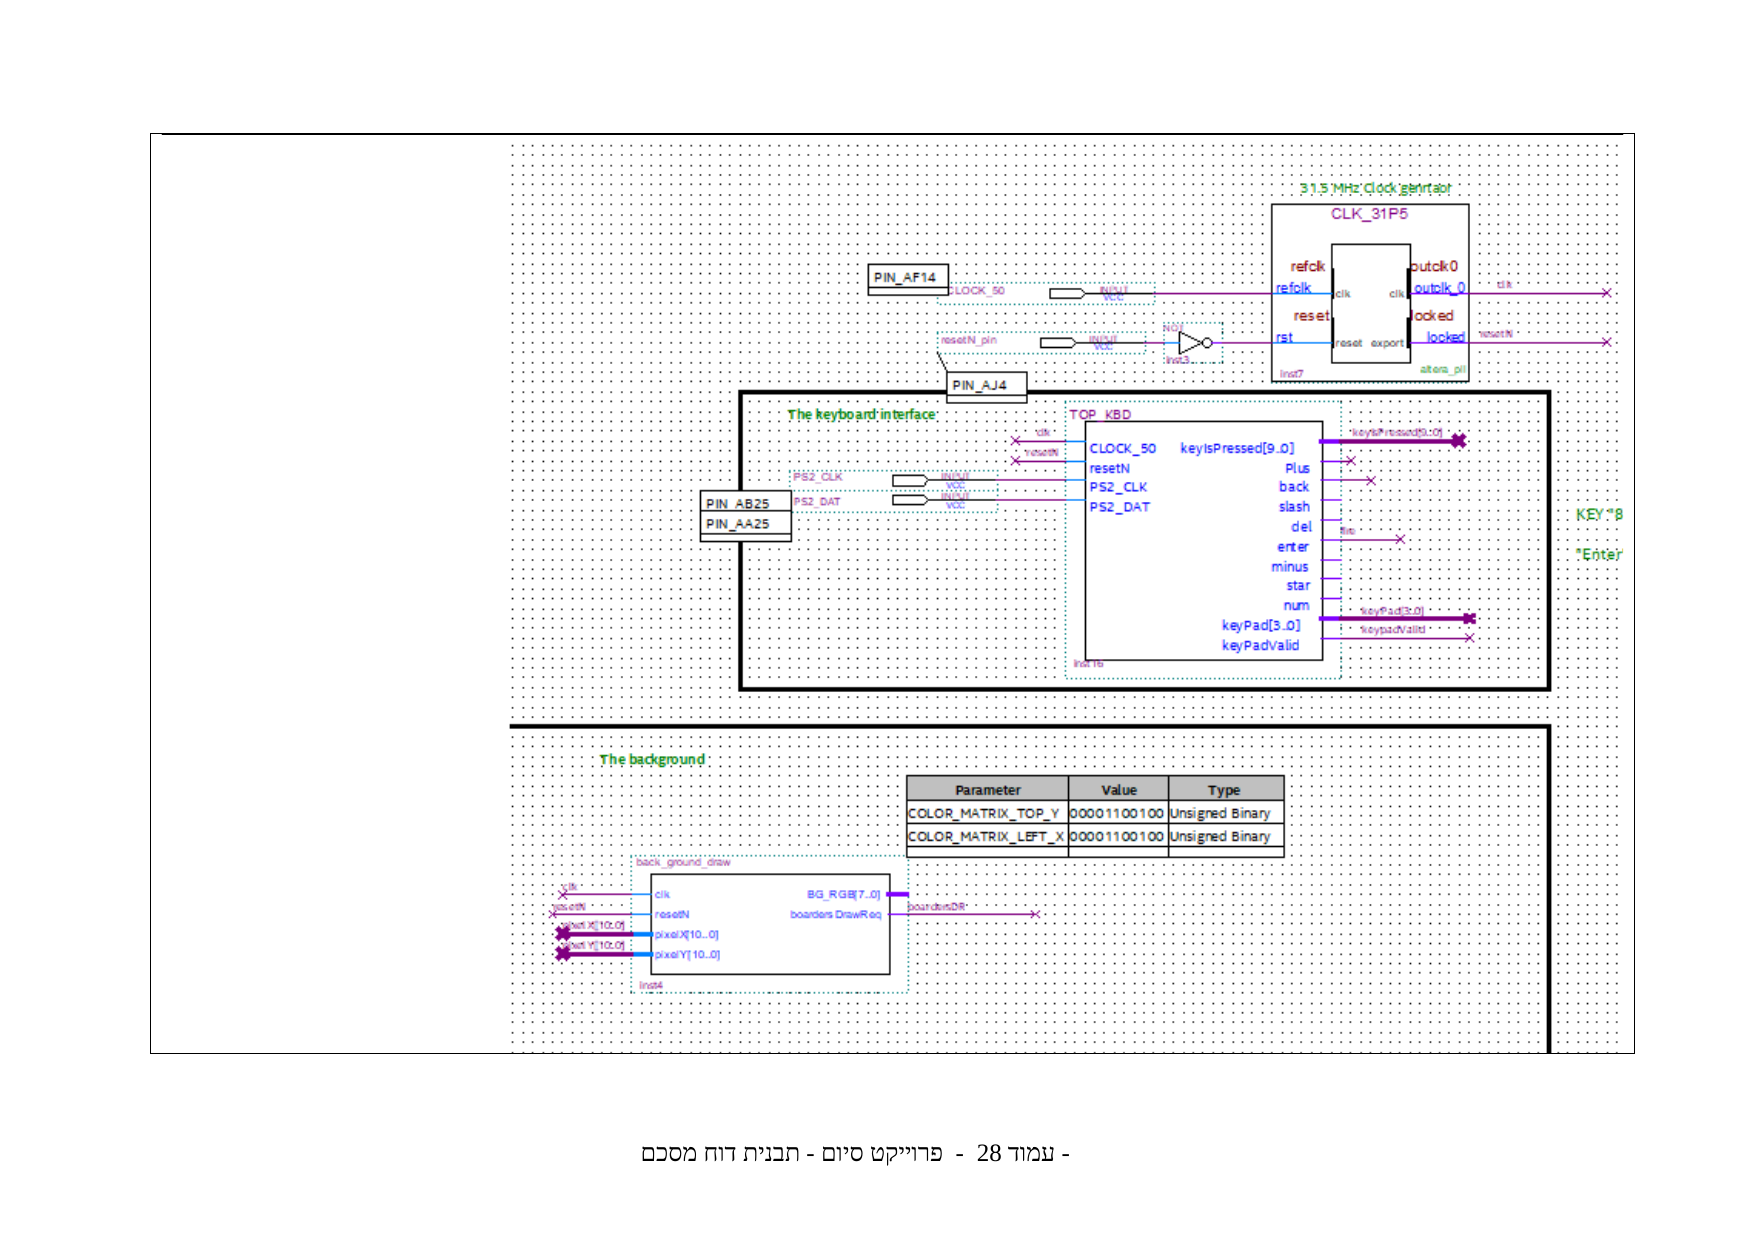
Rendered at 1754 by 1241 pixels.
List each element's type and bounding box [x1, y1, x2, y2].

table_header [151, 134, 1634, 1053]
picture [509, 137, 1624, 1053]
